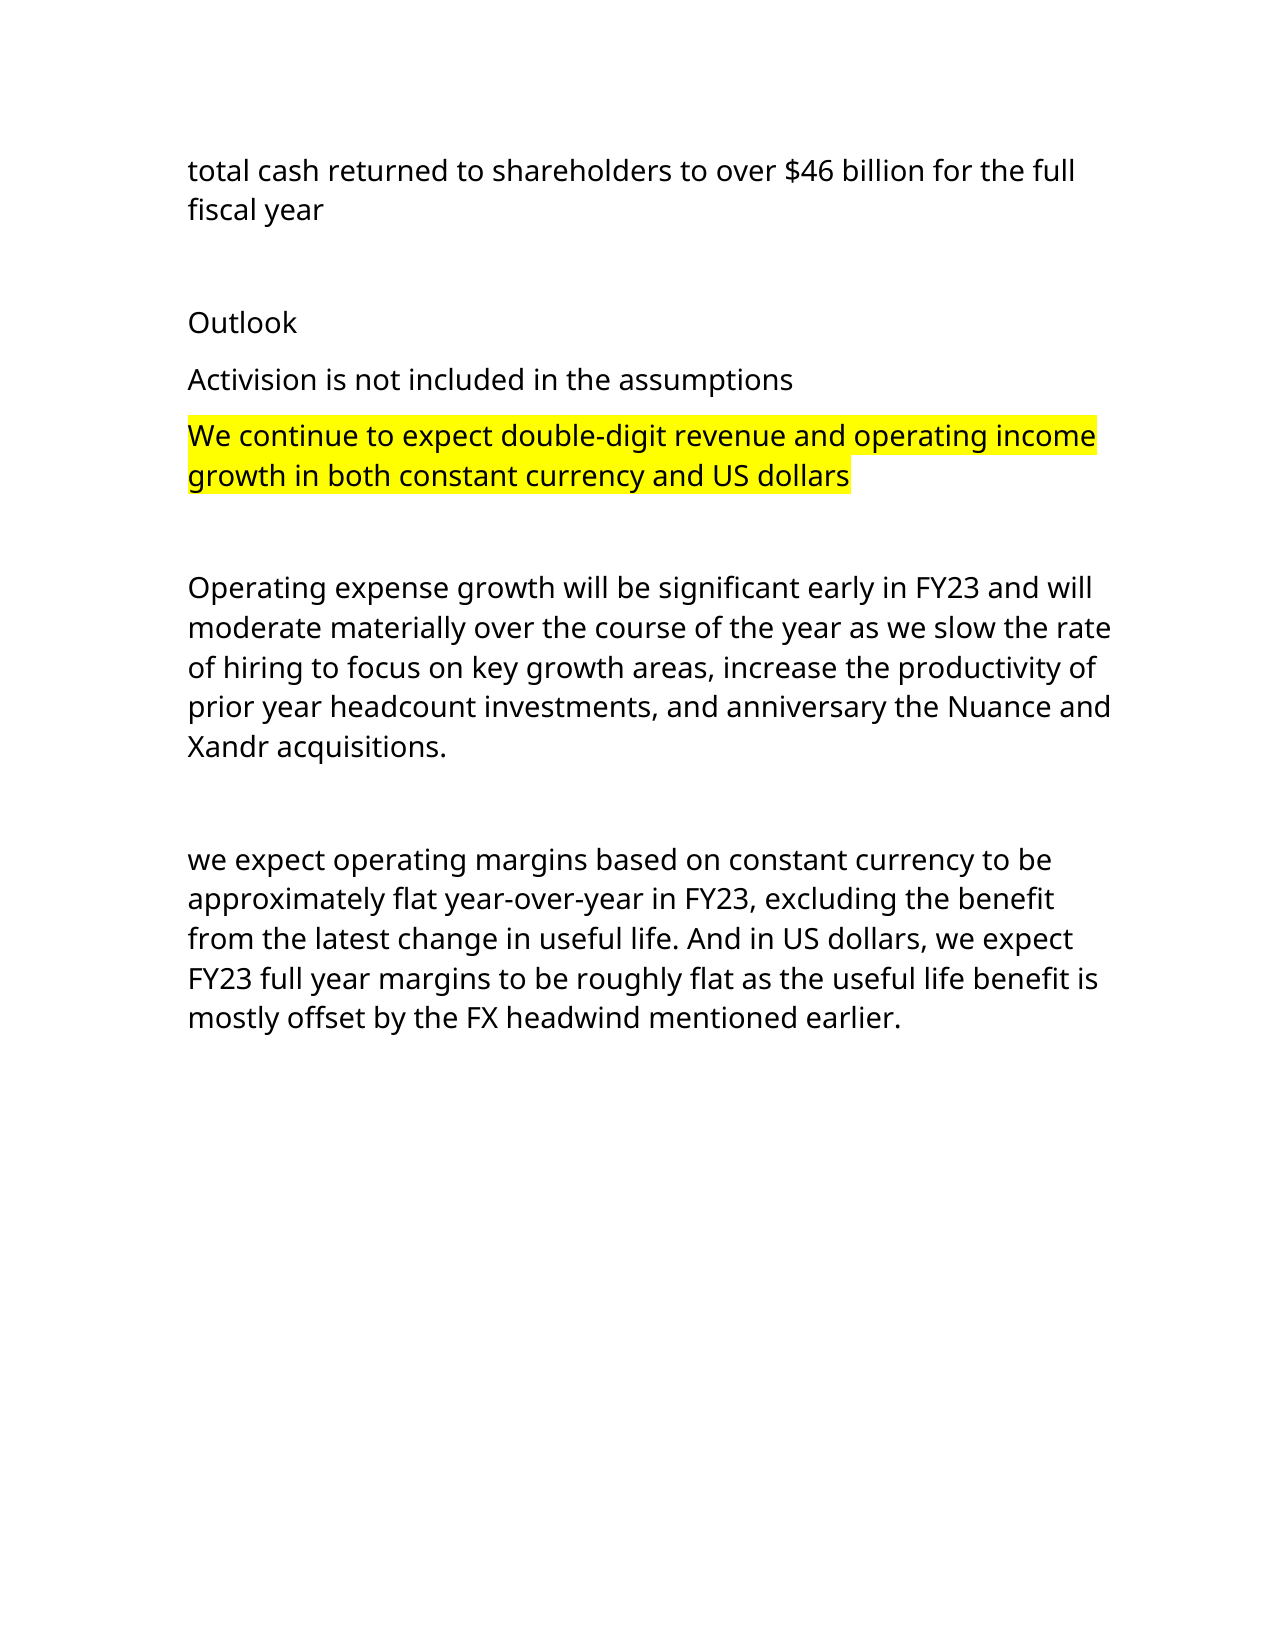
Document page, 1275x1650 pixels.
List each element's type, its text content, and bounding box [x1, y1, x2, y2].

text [187, 150, 1125, 229]
text Activision is not included in the assumptions [187, 359, 1125, 398]
text We continue to expect double-digit revenue and operating income growth in both constant currency and US dollars [851, 415, 1125, 494]
text Outlook [187, 302, 1125, 342]
text we expect operating margins based on constant currency to be approximately flat year-over-year in FY23, excluding the benefit from the latest change in useful life. And in US dollars, we expect FY23 full year margins to be roughly flat as the useful life benefit is mostly offset by the FX headwind mentioned earlier. [187, 839, 1125, 1037]
text Operating expense growth will be significant early in FY23 and will moderate materially over the course of the year as we slow the rate of hiring to focus on key growth areas, increase the productivity of prior year headcount investments, and anniversary the Nuance and Xandr acquisitions. [187, 567, 1125, 766]
